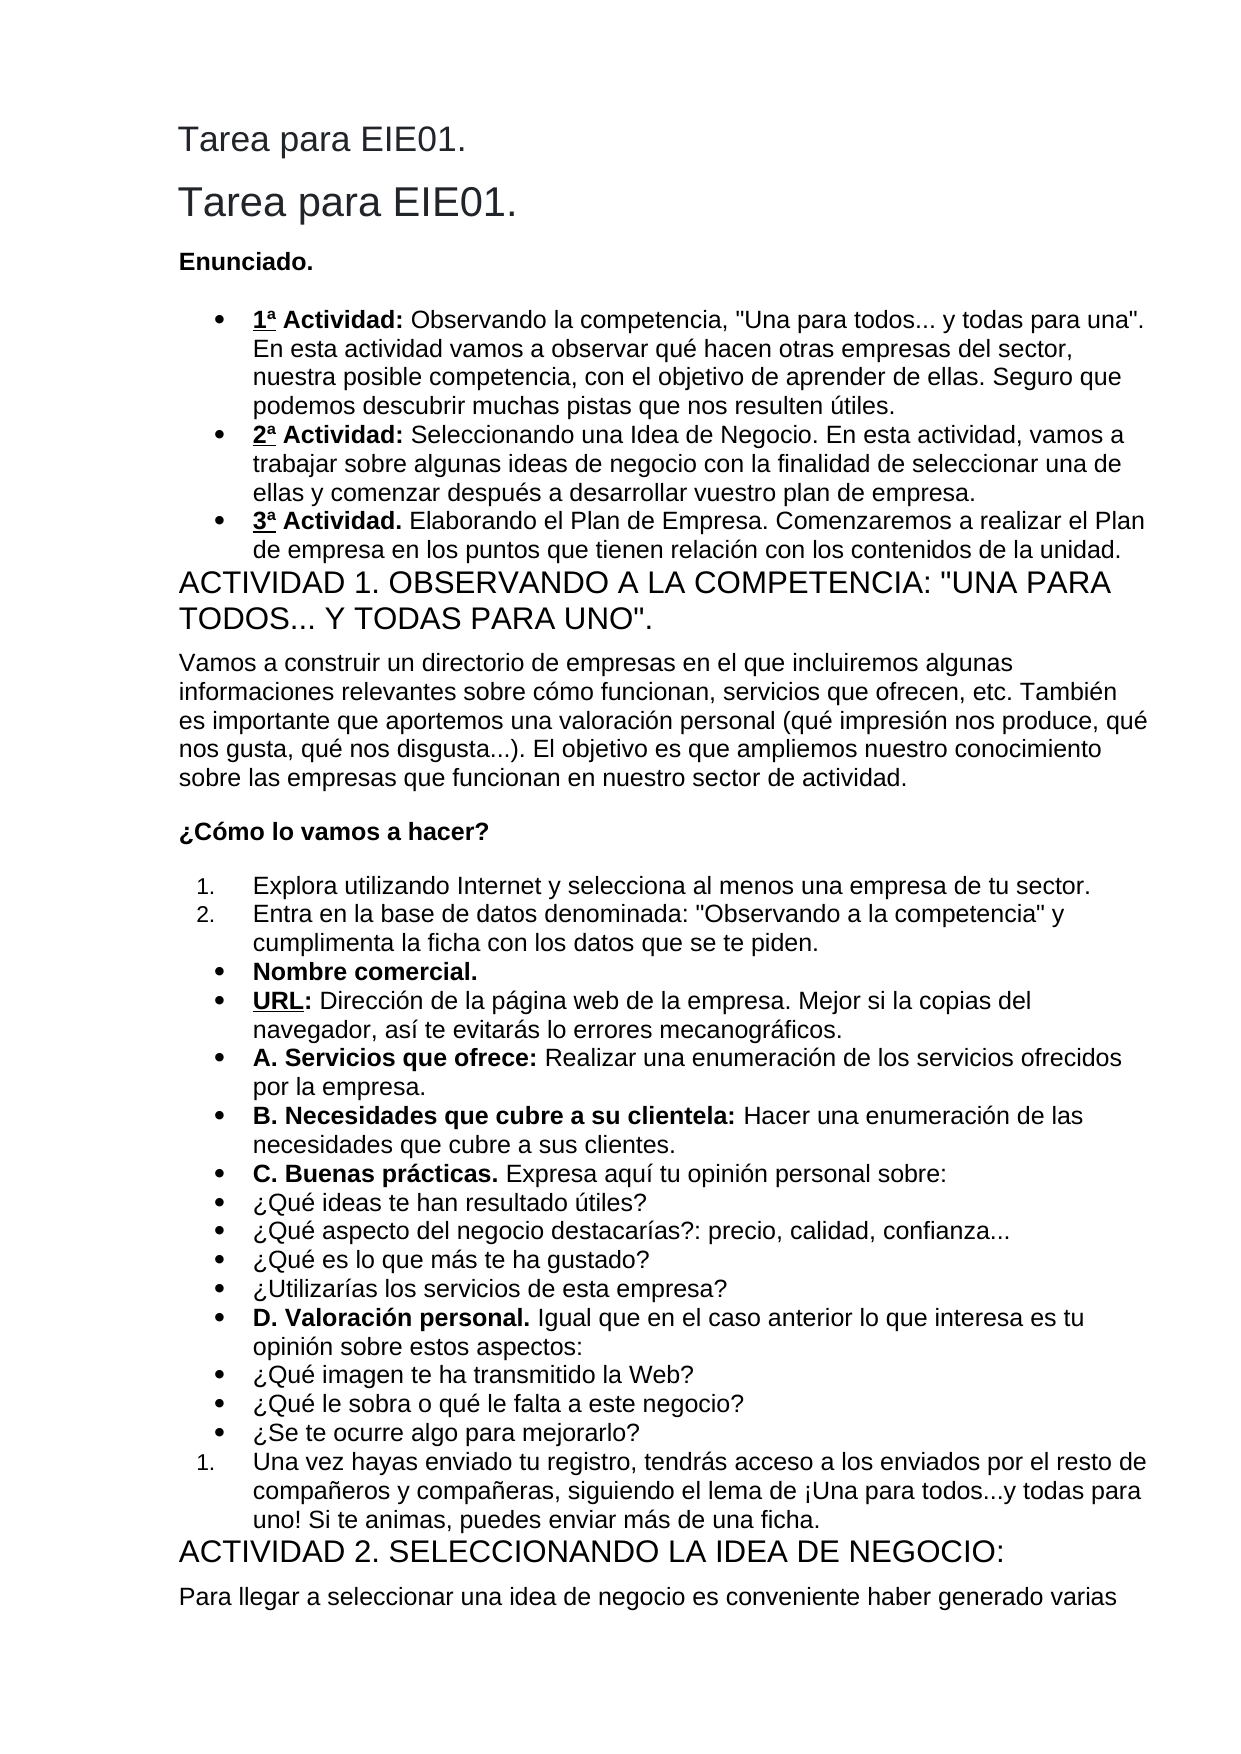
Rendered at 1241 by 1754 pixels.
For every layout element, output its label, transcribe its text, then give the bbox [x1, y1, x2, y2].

table_header Enunciado. [177, 245, 1152, 277]
subtitle Tarea para EIE01. [177, 177, 1152, 225]
subtitle Tarea para EIE01. [177, 118, 1152, 159]
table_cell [177, 277, 1152, 1612]
